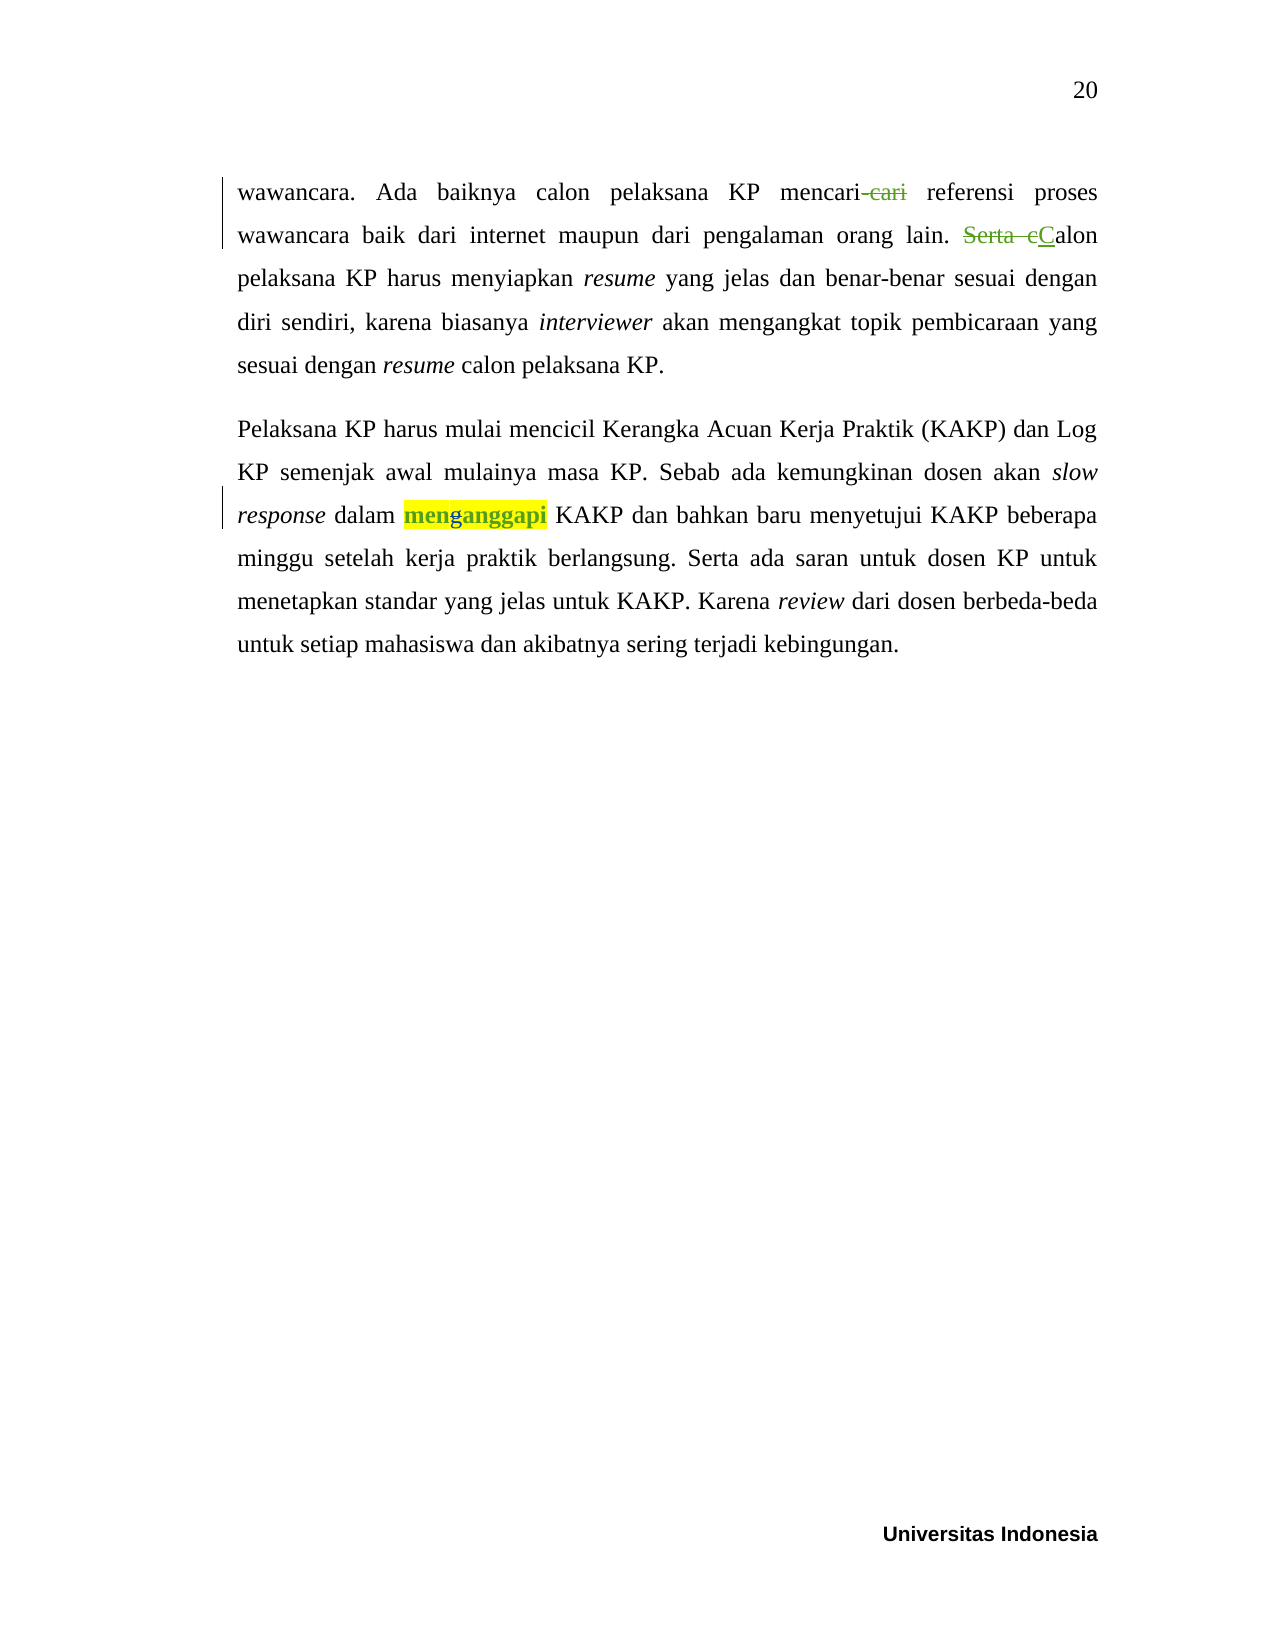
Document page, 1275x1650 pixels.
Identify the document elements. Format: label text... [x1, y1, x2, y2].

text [237, 177, 1098, 378]
text Pelaksana KP harus mulai mencicil Kerangka Acuan Kerja Praktik (KAKP) dan Log KP semenjak awal mulainya masa KP. Sebab ada kemungkinan dosen akan slow response dalam menanggapi KAKP dan bahkan baru menyetujui KAKP beberapa minggu setelah kerja praktik berlangsung. Serta ada saran untuk dosen KP untuk menetapkan standar yang jelas untuk KAKP. Karena review dari dosen berbeda-beda untuk setiap mahasiswa dan akibatnya sering terjadi kebingungan. [237, 414, 1098, 658]
